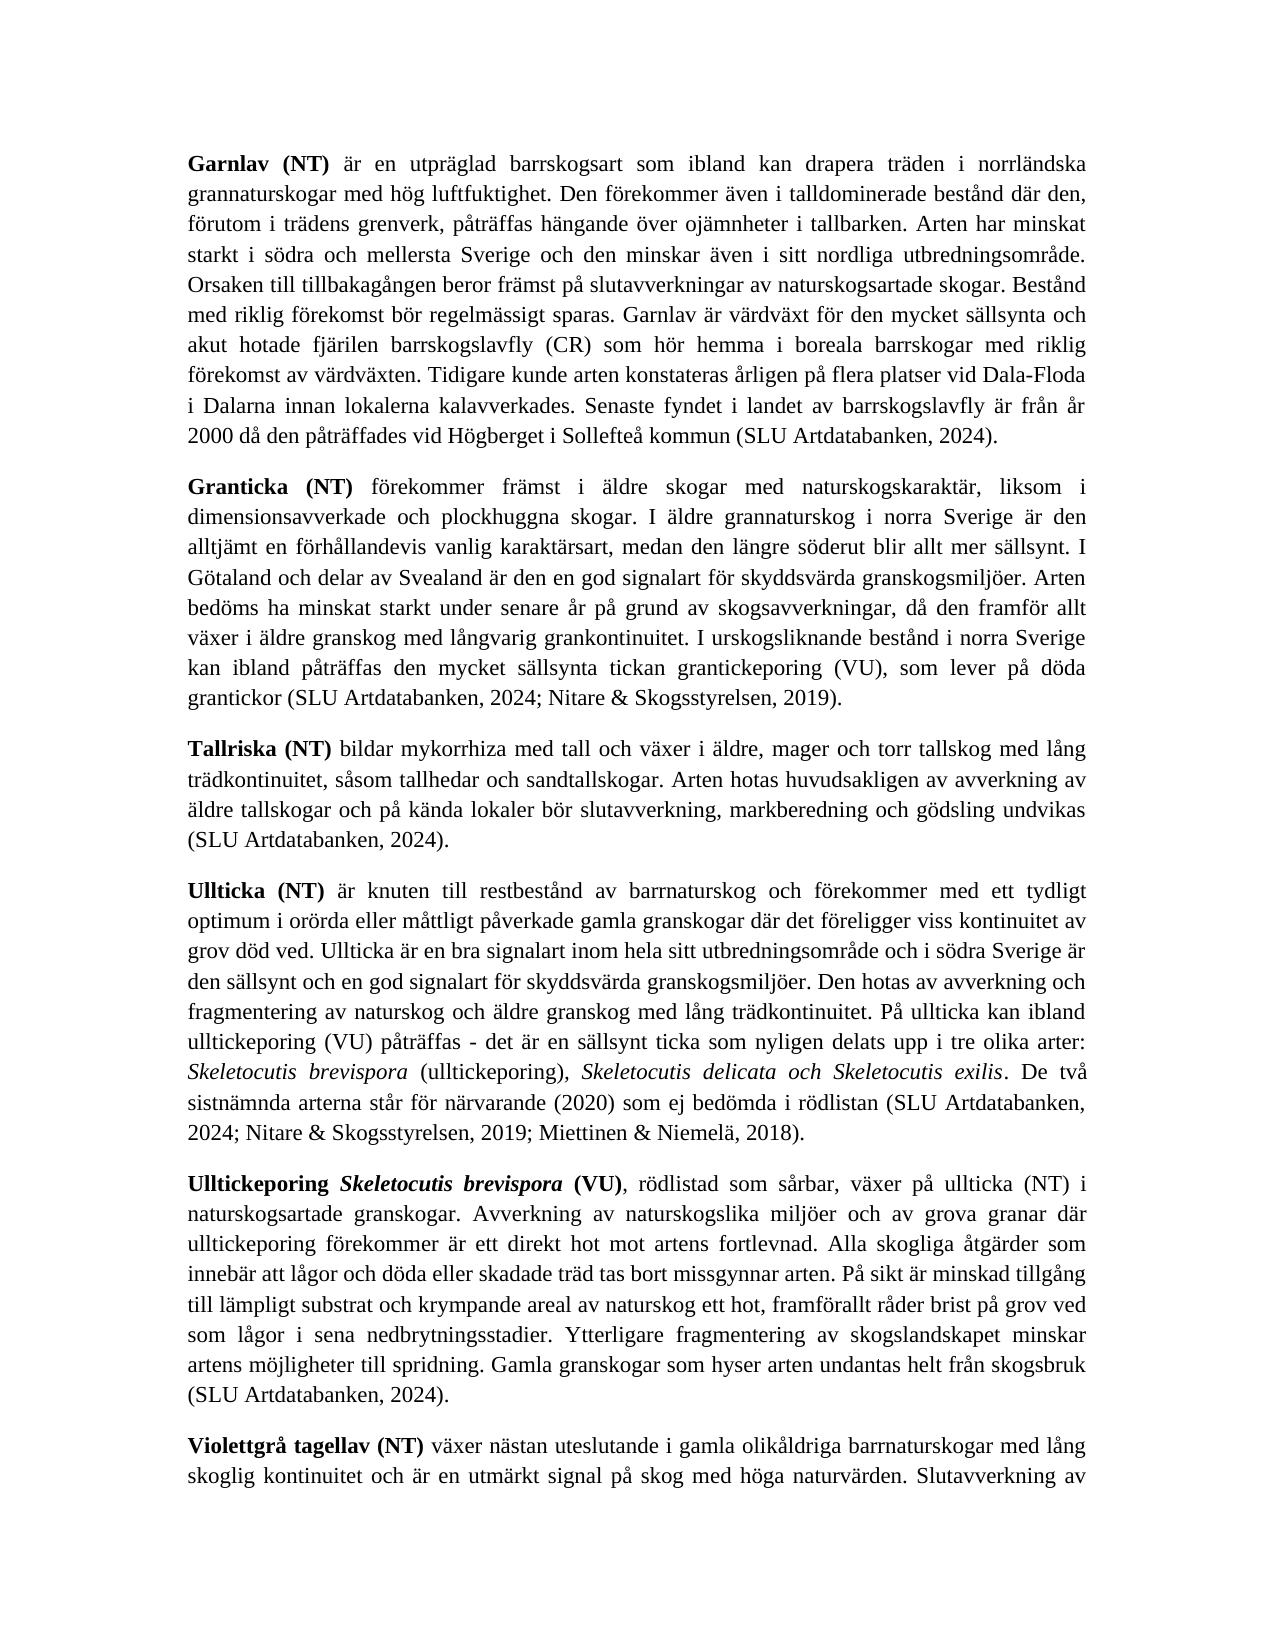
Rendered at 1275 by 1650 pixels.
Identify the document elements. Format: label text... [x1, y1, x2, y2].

text Garnlav (NT) är en utpräglad barrskogsart som ibland kan drapera träden i norrländska grannaturskogar med hög luftfuktighet. Den förekommer även i talldominerade bestånd där den, förutom i trädens grenverk, påträffas hängande över ojämnheter i tallbarken. Arten har minskat starkt i södra och mellersta Sverige och den minskar även i sitt nordliga utbredningsområde. Orsaken till tillbakagången beror främst på slutavverkningar av naturskogsartade skogar. Bestånd med riklig förekomst bör regelmässigt sparas. Garnlav är värdväxt för den mycket sällsynta och akut hotade fjärilen barrskogslavfly (CR) som hör hemma i boreala barrskogar med riklig förekomst av värdväxten. Tidigare kunde arten konstateras årligen på flera platser vid Dala-Floda i Dalarna innan lokalerna kalavverkades. Senaste fyndet i landet av barrskogslavfly är från år 2000 då den påträffades vid Högberget i Sollefteå kommun (SLU Artdatabanken, 2024). [187, 150, 1087, 448]
text Ulltickeporing Skeletocutis brevispora (VU), rödlistad som sårbar, växer på ullticka (NT) i naturskogsartade granskogar. Avverkning av naturskogslika miljöer och av grova granar där ulltickeporing förekommer är ett direkt hot mot artens fortlevnad. Alla skogliga åtgärder som innebär att lågor och döda eller skadade träd tas bort missgynnar arten. På sikt är minskad tillgång till lämpligt substrat och krympande areal av naturskog ett hot, framförallt råder brist på grov ved som lågor i sena nedbrytningsstadier. Ytterligare fragmentering av skogslandskapet minskar artens möjligheter till spridning. Gamla granskogar som hyser arten undantas helt från skogsbruk (SLU Artdatabanken, 2024). [187, 1170, 1087, 1408]
text Granticka (NT) förekommer främst i äldre skogar med naturskogskaraktär, liksom i dimensionsavverkade och plockhuggna skogar. I äldre grannaturskog i norra Sverige är den alltjämt en förhållandevis vanlig karaktärsart, medan den längre söderut blir allt mer sällsynt. I Götaland och delar av Svealand är den en god signalart för skyddsvärda granskogsmiljöer. Arten bedöms ha minskat starkt under senare år på grund av skogsavverkningar, då den framför allt växer i äldre granskog med långvarig grankontinuitet. I urskogsliknande bestånd i norra Sverige kan ibland påträffas den mycket sällsynta tickan grantickeporing (VU), som lever på döda grantickor (SLU Artdatabanken, 2024; Nitare & Skogsstyrelsen, 2019). [187, 473, 1087, 711]
text Ullticka (NT) är knuten till restbestånd av barrnaturskog och förekommer med ett tydligt optimum i orörda eller måttligt påverkade gamla granskogar där det föreligger viss kontinuitet av grov död ved. Ullticka är en bra signalart inom hela sitt utbredningsområde och i södra Sverige är den sällsynt och en god signalart för skyddsvärda granskogsmiljöer. Den hotas av avverkning och fragmentering av naturskog och äldre granskog med lång trädkontinuitet. På ullticka kan ibland ulltickeporing (VU) påträffas - det är en sällsynt ticka som nyligen delats upp i tre olika arter: Skeletocutis brevispora (ulltickeporing), Skeletocutis delicata och Skeletocutis exilis. De två sistnämnda arterna står för närvarande (2020) som ej bedömda i rödlistan (SLU Artdatabanken, 2024; Nitare & Skogsstyrelsen, 2019; Miettinen & Niemelä, 2018). [187, 877, 1087, 1145]
text Tallriska (NT) bildar mykorrhiza med tall och växer i äldre, mager och torr tallskog med lång trädkontinuitet, såsom tallhedar och sandtallskogar. Arten hotas huvudsakligen av avverkning av äldre tallskogar och på kända lokaler bör slutavverkning, markberedning och gödsling undvikas (SLU Artdatabanken, 2024). [187, 735, 1087, 852]
